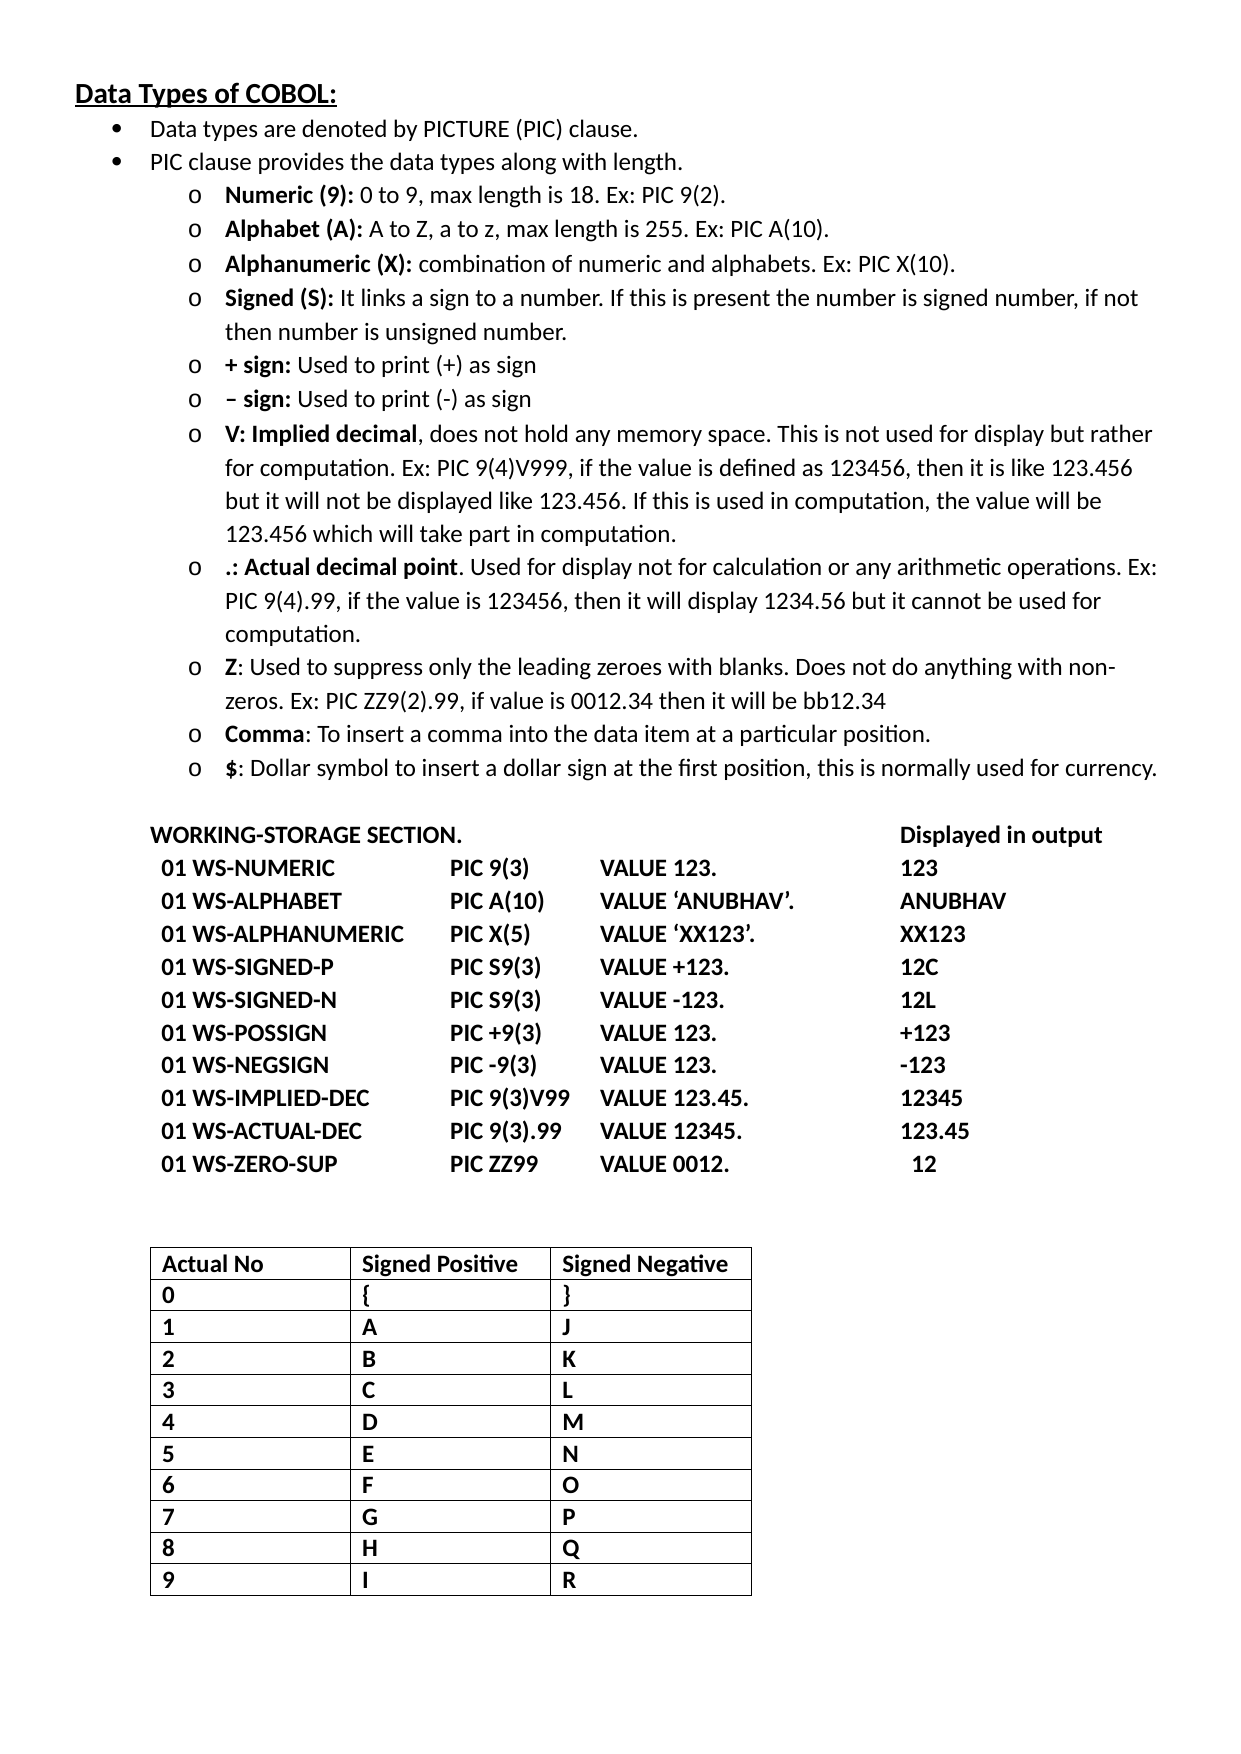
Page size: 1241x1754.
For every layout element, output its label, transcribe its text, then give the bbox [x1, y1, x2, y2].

text 01 WS-ZERO-SUP PIC ZZ99 VALUE 0012. 12 [150, 1148, 1165, 1179]
table_cell L [551, 1375, 751, 1405]
table_cell A [351, 1311, 550, 1342]
table_header Signed Negative [551, 1248, 751, 1279]
table_header Actual No [151, 1248, 350, 1279]
table_cell N [551, 1438, 751, 1468]
text 01 WS-SIGNED-N PIC S9(3) VALUE -123. 12L [150, 984, 1165, 1014]
table_header Signed Positive [351, 1248, 550, 1279]
text 01 WS-NUMERIC PIC 9(3) VALUE 123. 123 [150, 852, 1165, 883]
table_cell 4 [151, 1406, 350, 1437]
table_cell 1 [151, 1311, 350, 1342]
table_cell P [551, 1501, 751, 1532]
list Comma: To insert a comma into the data item at a particular position. [187, 718, 1165, 749]
table_cell } [551, 1280, 751, 1310]
table_cell { [351, 1280, 550, 1310]
list Z: Used to suppress only the leading zeroes with blanks. Does not do anything with non-zeros. Ex: PIC ZZ9(2).99, if value is 0012.34 then it will be bb12.34 [187, 651, 1165, 715]
text 01 WS-ALPHANUMERIC PIC X(5) VALUE ‘XX123’. XX123 [150, 918, 1165, 948]
table_cell J [551, 1311, 751, 1342]
table_cell B [351, 1343, 550, 1373]
table_cell G [351, 1501, 550, 1532]
list Alphanumeric (X): combination of numeric and alphabets. Ex: PIC X(10). [187, 248, 1165, 279]
table_cell F [351, 1470, 550, 1500]
list PIC clause provides the data types along with length. [112, 146, 1165, 177]
list Alphabet (A): A to Z, a to z, max length is 255. Ex: PIC A(10). [187, 213, 1165, 245]
text 01 WS-POSSIGN PIC +9(3) VALUE 123. +123 [150, 1017, 1165, 1047]
table_cell 3 [151, 1375, 350, 1405]
list Signed (S): It links a sign to a number. If this is present the number is signed number, if not then number is unsigned number. [187, 282, 1165, 347]
table_cell 0 [151, 1280, 350, 1310]
table_cell E [351, 1438, 550, 1468]
table_cell 7 [151, 1501, 350, 1532]
text WORKING-STORAGE SECTION. Displayed in output [150, 819, 1165, 850]
list Numeric (9): 0 to 9, max length is 18. Ex: PIC 9(2). [187, 179, 1165, 211]
list V: Implied decimal, does not hold any memory space. This is not used for display but rather for computation. Ex: PIC 9(4)V999, if the value is defined as 123456, then it is like 123.456 but it will not be displayed like 123.456. If this is used in computation, the value will be 123.456 which will take part in computation. [187, 418, 1165, 548]
table_cell I [351, 1564, 550, 1595]
text Data Types of COBOL: [75, 75, 1165, 111]
table_cell 6 [151, 1470, 350, 1500]
text 01 WS-IMPLIED-DEC PIC 9(3)V99 VALUE 123.45. 12345 [150, 1082, 1165, 1113]
text 01 WS-SIGNED-P PIC S9(3) VALUE +123. 12C [150, 951, 1165, 981]
table_cell C [351, 1375, 550, 1405]
table_cell M [551, 1406, 751, 1437]
list $: Dollar symbol to insert a dollar sign at the first position, this is normally used for currency. [187, 752, 1165, 784]
table_cell H [351, 1533, 550, 1563]
table_cell 8 [151, 1533, 350, 1563]
table_cell 2 [151, 1343, 350, 1373]
list + sign: Used to print (+) as sign [187, 349, 1165, 381]
list Data types are denoted by PICTURE (PIC) clause. [112, 113, 1165, 144]
list – sign: Used to print (-) as sign [187, 383, 1165, 415]
table_cell D [351, 1406, 550, 1437]
text 01 WS-ACTUAL-DEC PIC 9(3).99 VALUE 12345. 123.45 [150, 1115, 1165, 1146]
table_cell 5 [151, 1438, 350, 1468]
text 01 WS-NEGSIGN PIC -9(3) VALUE 123. -123 [150, 1049, 1165, 1080]
table_cell K [551, 1343, 751, 1373]
list .: Actual decimal point. Used for display not for calculation or any arithmetic operations. Ex: PIC 9(4).99, if the value is 123456, then it will display 1234.56 but it cannot be used for computation. [187, 551, 1165, 648]
table_cell 9 [151, 1564, 350, 1595]
table_cell O [551, 1470, 751, 1500]
text 01 WS-ALPHABET PIC A(10) VALUE ‘ANUBHAV’. ANUBHAV [150, 885, 1165, 916]
table_cell R [551, 1564, 751, 1595]
table_cell Q [551, 1533, 751, 1563]
